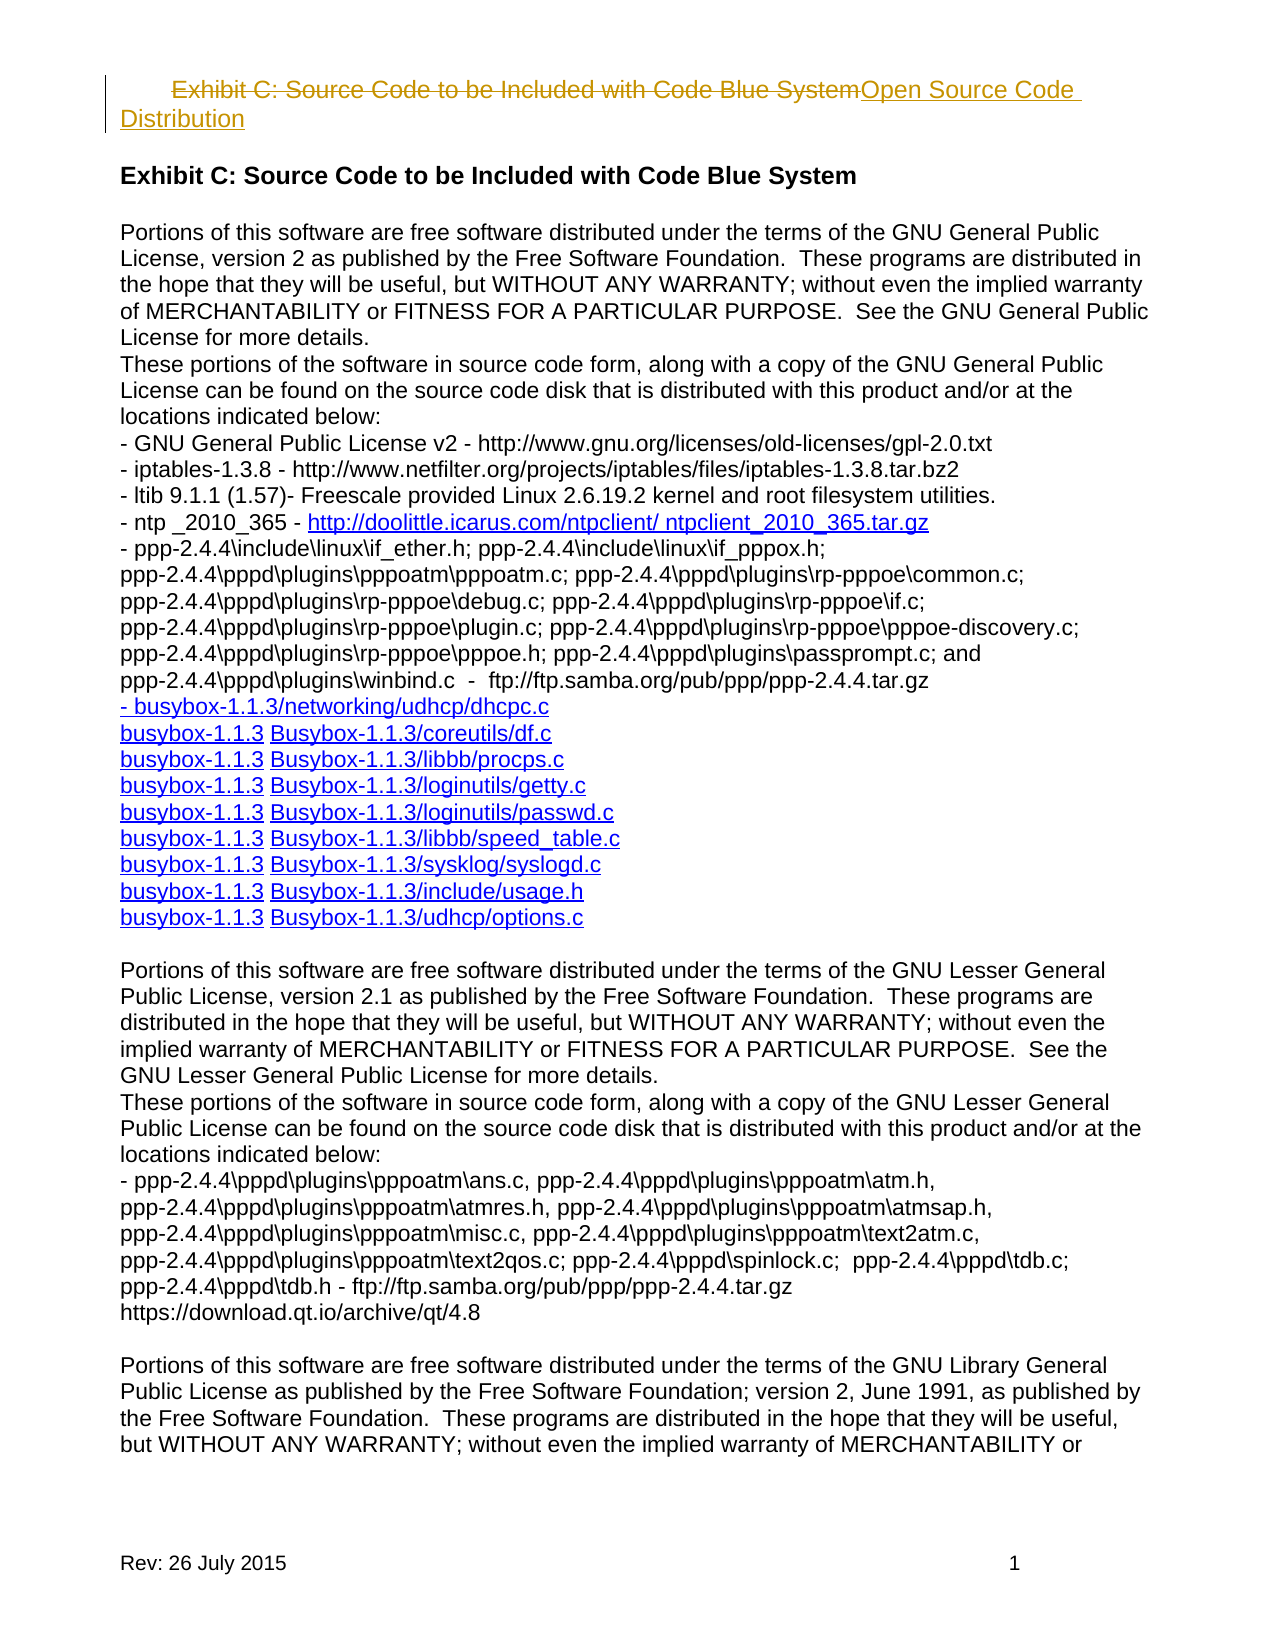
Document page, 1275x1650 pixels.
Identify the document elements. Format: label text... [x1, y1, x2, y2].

text ppp-2.4.4\pppd\plugins\pppoatm\misc.c, ppp-2.4.4\pppd\plugins\pppoatm\text2atm.c, [120, 1220, 1101, 1247]
text busybox-1.1.3 Busybox-1.1.3/libbb/procps.c [120, 746, 1101, 772]
text - ppp-2.4.4\pppd\plugins\pppoatm\ans.c, ppp-2.4.4\pppd\plugins\pppoatm\atm.h, [120, 1167, 1101, 1194]
text - iptables-1.3.8 - http://www.netfilter.org/projects/iptables/files/iptables-1.3.8.tar.bz2 [120, 456, 1101, 482]
text busybox-1.1.3 Busybox-1.1.3/include/usage.h [120, 878, 1101, 904]
text ppp-2.4.4\pppd\plugins\pppoatm\atmres.h, ppp-2.4.4\pppd\plugins\pppoatm\atmsap.h, [120, 1194, 1101, 1220]
text These portions of the software in source code form, along with a copy of the GNU General Public License can be found on the source code disk that is distributed with this product and/or at the locations indicated below: [120, 351, 1155, 429]
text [120, 1352, 1155, 1457]
text - ntp _2010_365 - http://doolittle.icarus.com/ntpclient/ ntpclient_2010_365.tar.gz [120, 509, 1155, 535]
text - GNU General Public License v2 - http://www.gnu.org/licenses/old-licenses/gpl-2.0.txt [120, 429, 1155, 456]
text ppp-2.4.4\pppd\plugins\rp-pppoe\plugin.c; ppp-2.4.4\pppd\plugins\rp-pppoe\pppoe-discovery.c; [120, 614, 1101, 640]
text busybox-1.1.3 Busybox-1.1.3/libbb/speed_table.c [120, 825, 1101, 851]
text busybox-1.1.3 Busybox-1.1.3/loginutils/getty.c [120, 772, 1101, 798]
text ppp-2.4.4\pppd\plugins\pppoatm\text2qos.c; ppp-2.4.4\pppd\spinlock.c; ppp-2.4.4\pppd\tdb.c; ppp-2.4.4\pppd\tdb.h - ftp://ftp.samba.org/pub/ppp/ppp-2.4.4.tar.gz [120, 1247, 1101, 1299]
text Exhibit C: Source Code to be Included with Code Blue System [120, 161, 1155, 190]
text Portions of this software are free software distributed under the terms of the GNU Lesser General Public License, version 2.1 as published by the Free Software Foundation. These programs are distributed in the hope that they will be useful, but WITHOUT ANY WARRANTY; without even the implied warranty of MERCHANTABILITY or FITNESS FOR A PARTICULAR PURPOSE. See the GNU Lesser General Public License for more details. [120, 957, 1155, 1088]
text ppp-2.4.4\pppd\plugins\winbind.c - ftp://ftp.samba.org/pub/ppp/ppp-2.4.4.tar.gz [120, 667, 1101, 693]
text - ltib 9.1.1 (1.57)- Freescale provided Linux 2.6.19.2 kernel and root filesystem utilities. [120, 482, 1155, 509]
text Portions of this software are free software distributed under the terms of the GNU General Public License, version 2 as published by the Free Software Foundation. These programs are distributed in the hope that they will be useful, but WITHOUT ANY WARRANTY; without even the implied warranty of MERCHANTABILITY or FITNESS FOR A PARTICULAR PURPOSE. See the GNU General Public License for more details. [120, 219, 1155, 351]
text These portions of the software in source code form, along with a copy of the GNU Lesser General Public License can be found on the source code disk that is distributed with this product and/or at the locations indicated below: [120, 1088, 1155, 1167]
text - ppp-2.4.4\include\linux\if_ether.h; ppp-2.4.4\include\linux\if_pppox.h; [120, 535, 1101, 561]
text busybox-1.1.3 Busybox-1.1.3/coreutils/df.c [120, 719, 1101, 746]
text busybox-1.1.3 Busybox-1.1.3/sysklog/syslogd.c [120, 851, 1101, 878]
text ppp-2.4.4\pppd\plugins\pppoatm\pppoatm.c; ppp-2.4.4\pppd\plugins\rp-pppoe\common.c; [120, 561, 1101, 588]
text - busybox-1.1.3/networking/udhcp/dhcpc.c [120, 693, 1101, 719]
text https://download.qt.io/archive/qt/4.8 [120, 1299, 1155, 1326]
text busybox-1.1.3 Busybox-1.1.3/loginutils/passwd.c [120, 798, 1101, 825]
text ppp-2.4.4\pppd\plugins\rp-pppoe\debug.c; ppp-2.4.4\pppd\plugins\rp-pppoe\if.c; [120, 588, 1101, 614]
text ppp-2.4.4\pppd\plugins\rp-pppoe\pppoe.h; ppp-2.4.4\pppd\plugins\passprompt.c; and [120, 640, 1101, 667]
text busybox-1.1.3 Busybox-1.1.3/udhcp/options.c [120, 904, 1101, 930]
